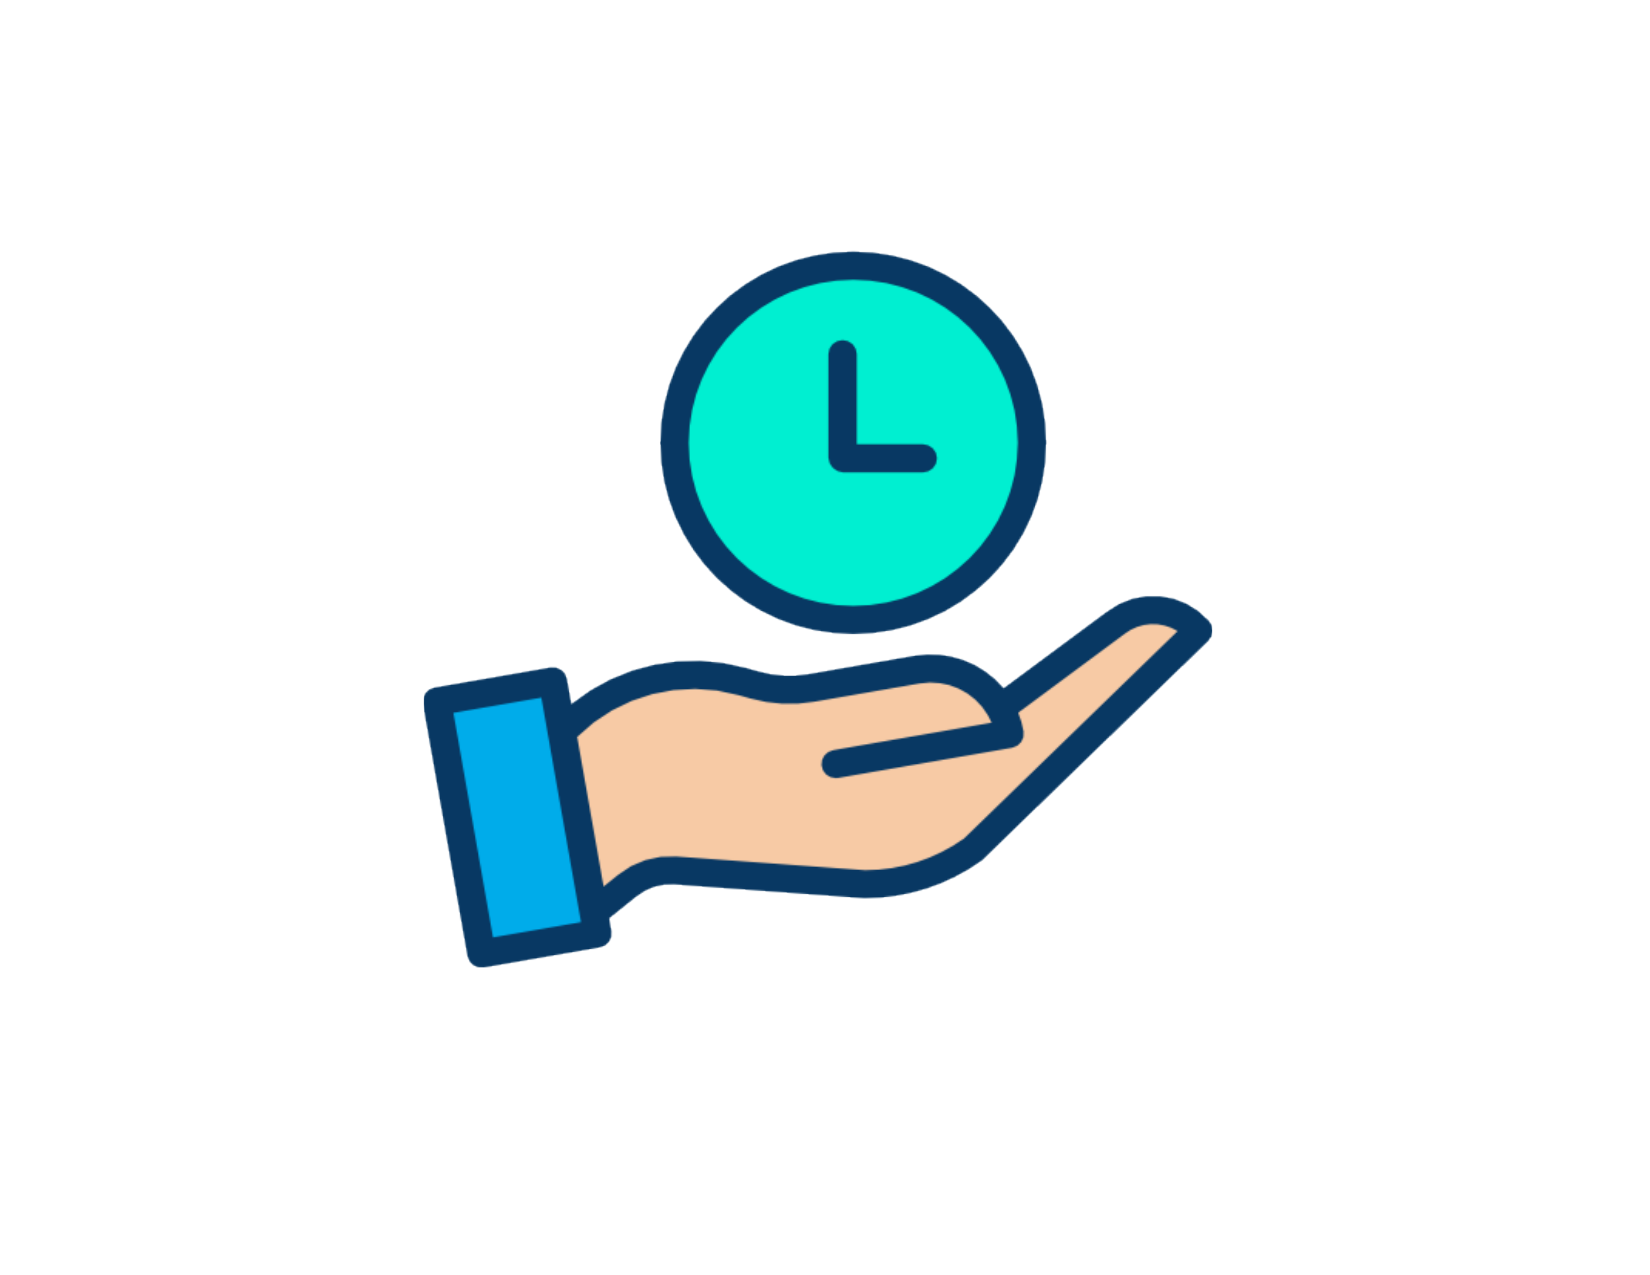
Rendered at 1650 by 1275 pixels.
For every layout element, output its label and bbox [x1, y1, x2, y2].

picture [423, 217, 1213, 1000]
